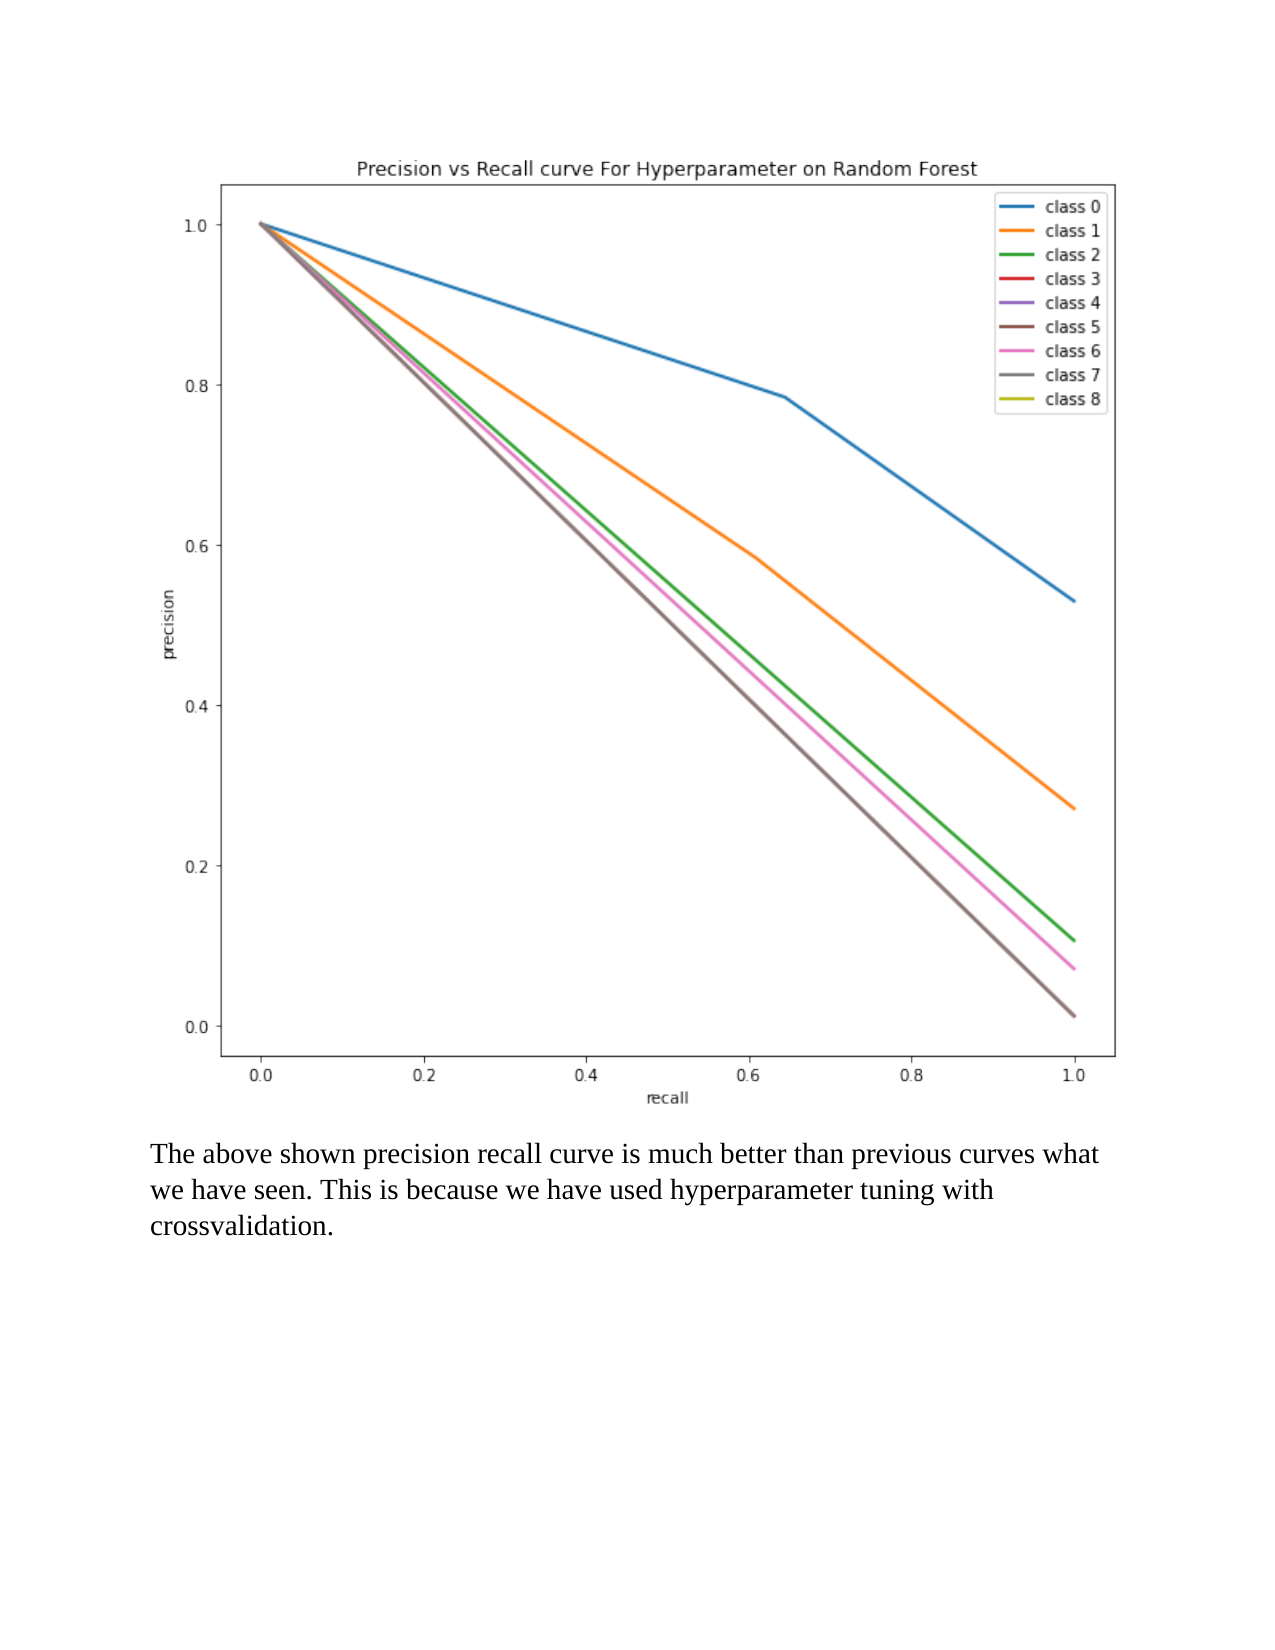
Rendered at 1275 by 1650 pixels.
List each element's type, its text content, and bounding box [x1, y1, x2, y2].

picture [150, 150, 1125, 1117]
text The above shown precision recall curve is much better than previous curves what we have seen. This is because we have used hyperparameter tuning with crossvalidation. [150, 1136, 1125, 1242]
